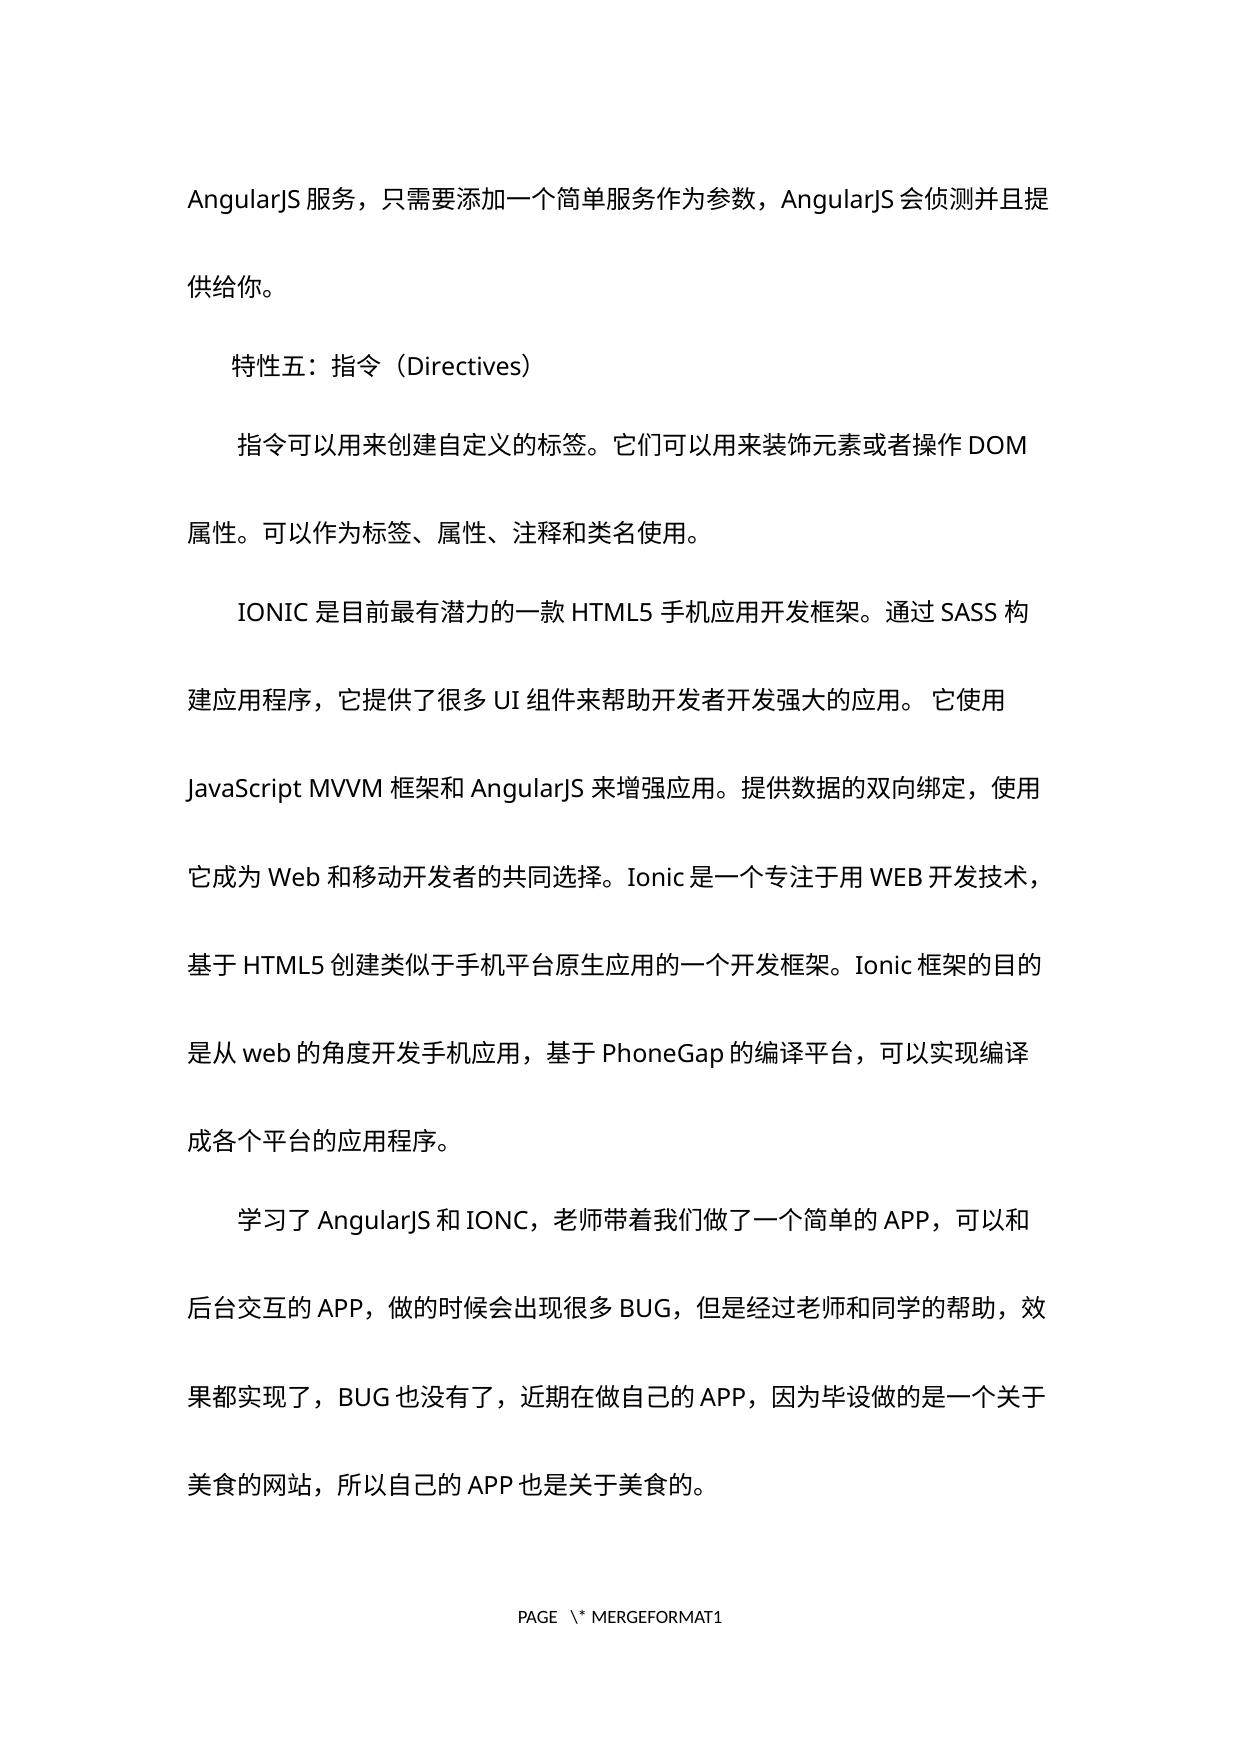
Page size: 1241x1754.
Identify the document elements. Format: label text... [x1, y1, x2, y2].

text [187, 164, 1053, 320]
text IONIC 是目前最有潜力的一款 HTML5 手机应用开发框架。通过 SASS 构建应用程序，它提供了很多 UI 组件来帮助开发者开发强大的应用。 它使用 JavaScript MVVM 框架和 AngularJS 来增强应用。提供数据的双向绑定，使用它成为 Web 和移动开发者的共同选择。Ionic是一个专注于用WEB开发技术，基于HTML5创建类似于手机平台原生应用的一个开发框架。Ionic框架的目的是从web的角度开发手机应用，基于PhoneGap的编译平台，可以实现编译成各个平台的应用程序。 [187, 577, 1053, 1174]
text 学习了AngularJS和IONC，老师带着我们做了一个简单的APP，可以和后台交互的APP，做的时候会出现很多BUG，但是经过老师和同学的帮助，效果都实现了，BUG也没有了，近期在做自己的APP，因为毕设做的是一个关于美食的网站，所以自己的APP也是关于美食的。 [187, 1185, 1053, 1517]
text 特性五：指令（Directives） [187, 331, 1053, 399]
text 指令可以用来创建自定义的标签。它们可以用来装饰元素或者操作DOM属性。可以作为标签、属性、注释和类名使用。 [187, 409, 1053, 566]
